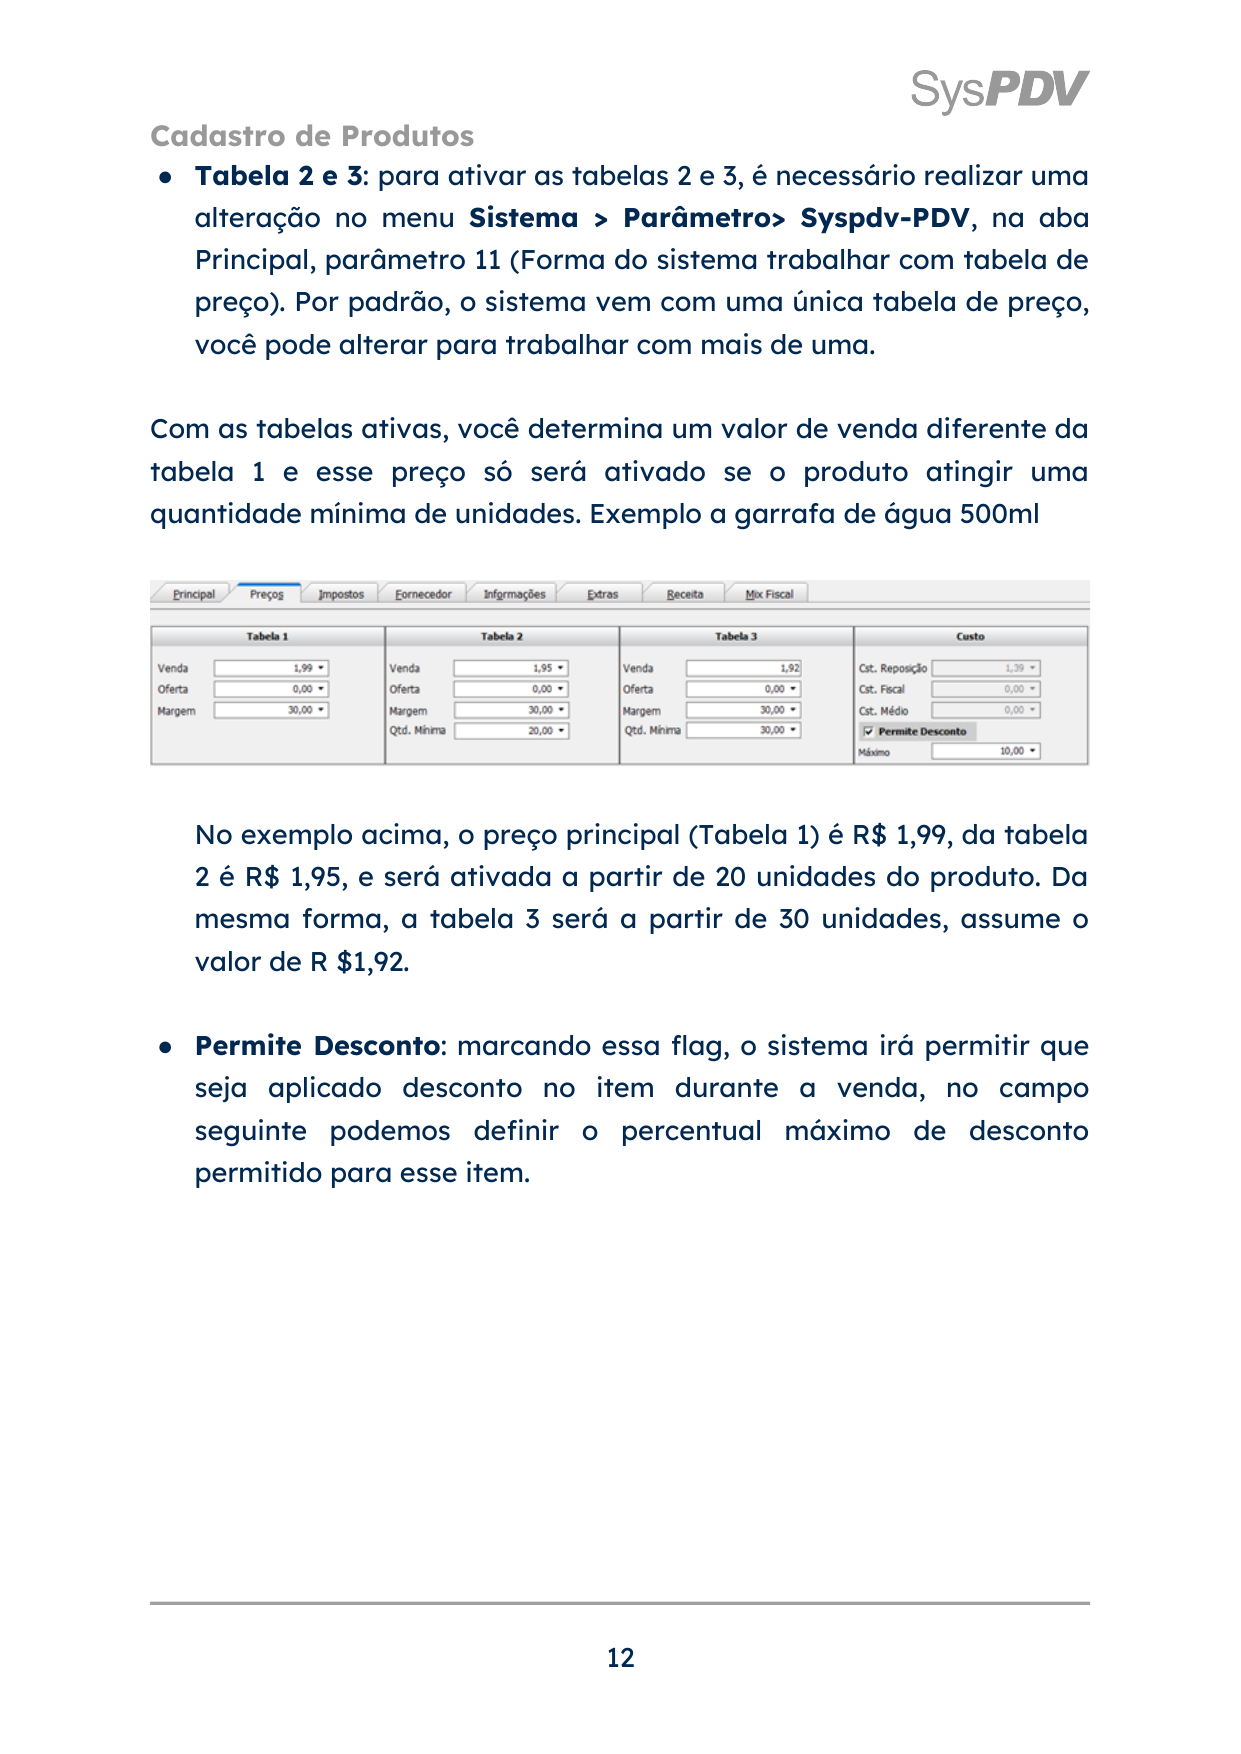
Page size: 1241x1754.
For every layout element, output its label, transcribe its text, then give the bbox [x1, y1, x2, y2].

picture [150, 580, 1091, 767]
text Com as tabelas ativas, você determina um valor de venda diferente da tabela 1 e esse preço só será ativado se o produto atingir uma quantidade mínima de unidades. Exemplo a garrafa de água 500ml [150, 412, 1090, 530]
picture [911, 70, 1091, 116]
list Permite Desconto: marcando essa flag, o sistema irá permitir que seja aplicado desconto no item durante a venda, no campo seguinte podemos definir o percentual máximo de desconto permitido para esse item. [157, 1028, 1090, 1189]
text No exemplo acima, o preço principal (Tabela 1) é R$ 1,99, da tabela 2 é R$ 1,95, e será ativada a partir de 20 unidades do produto. Da mesma forma, a tabela 3 será a partir de 30 unidades, assume o valor de R $1,92. [194, 817, 1090, 978]
list Tabela 2 e 3: para ativar as tabelas 2 e 3, é necessário realizar uma alteração no menu Sistema > Parâmetro> Syspdv-PDV, na aba Principal, parâmetro 11 (Forma do sistema trabalhar com tabela de preço). Por padrão, o sistema vem com uma única tabela de preço, você pode alterar para trabalhar com mais de uma. [157, 158, 1090, 361]
